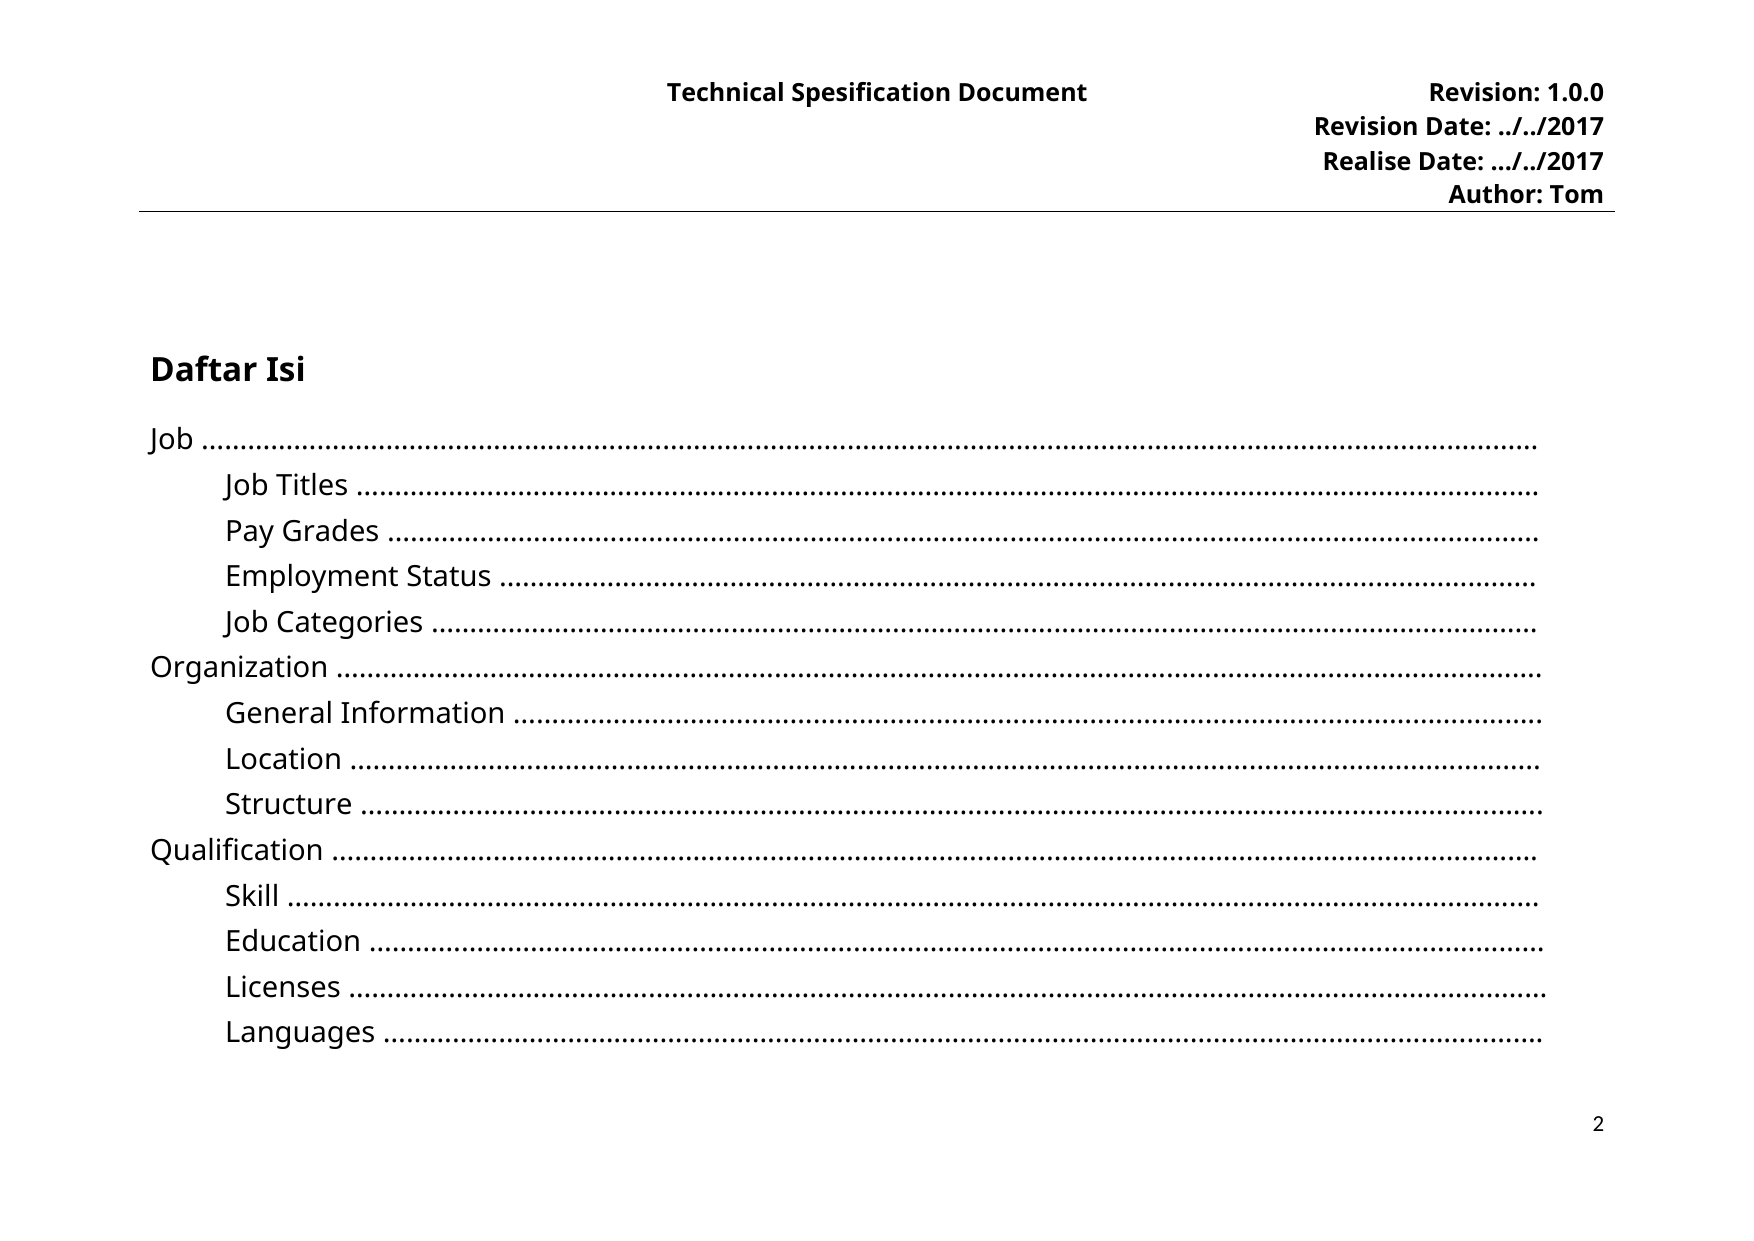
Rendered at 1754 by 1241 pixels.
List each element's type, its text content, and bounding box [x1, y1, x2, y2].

text Skill ………………………………………………………………………………………………………………………………………………. [225, 875, 1604, 914]
text Job Categories ……………………………………………………………………………………………………………………………… [150, 601, 1604, 641]
text Job Titles ………………………………………………………………………………………………………………………………………. [150, 464, 1604, 504]
text Daftar Isi [150, 346, 1604, 391]
text Organization …………………………………………………………………………………………………………………………………………. [150, 647, 1604, 686]
text General Information …………………………………………………………………………………………………………………….. [150, 692, 1604, 732]
text Location ……………………………………………………………………………………………………………………………………….. [150, 738, 1604, 778]
text Job ………………………………………………………………………………………………………………………………………………………… [150, 418, 1604, 458]
text Education ……………………………………………………………………………………………………………………………………… [225, 920, 1604, 960]
text Structure ………………………………………………………………………………………………………………………………………. [150, 783, 1604, 823]
text Qualification …………………………………………………………………………………………………………………………………………. [150, 829, 1604, 869]
text Employment Status ……………………………………………………………………………………………………………………… [150, 555, 1604, 595]
text Licenses ………………………………………………………………………………………………………………………………………… [225, 966, 1604, 1006]
text Pay Grades …………………………………………………………………………………………………………………………………… [150, 510, 1604, 549]
text Languages ……………………………………………………………………………………………………………………………………. [225, 1012, 1604, 1051]
